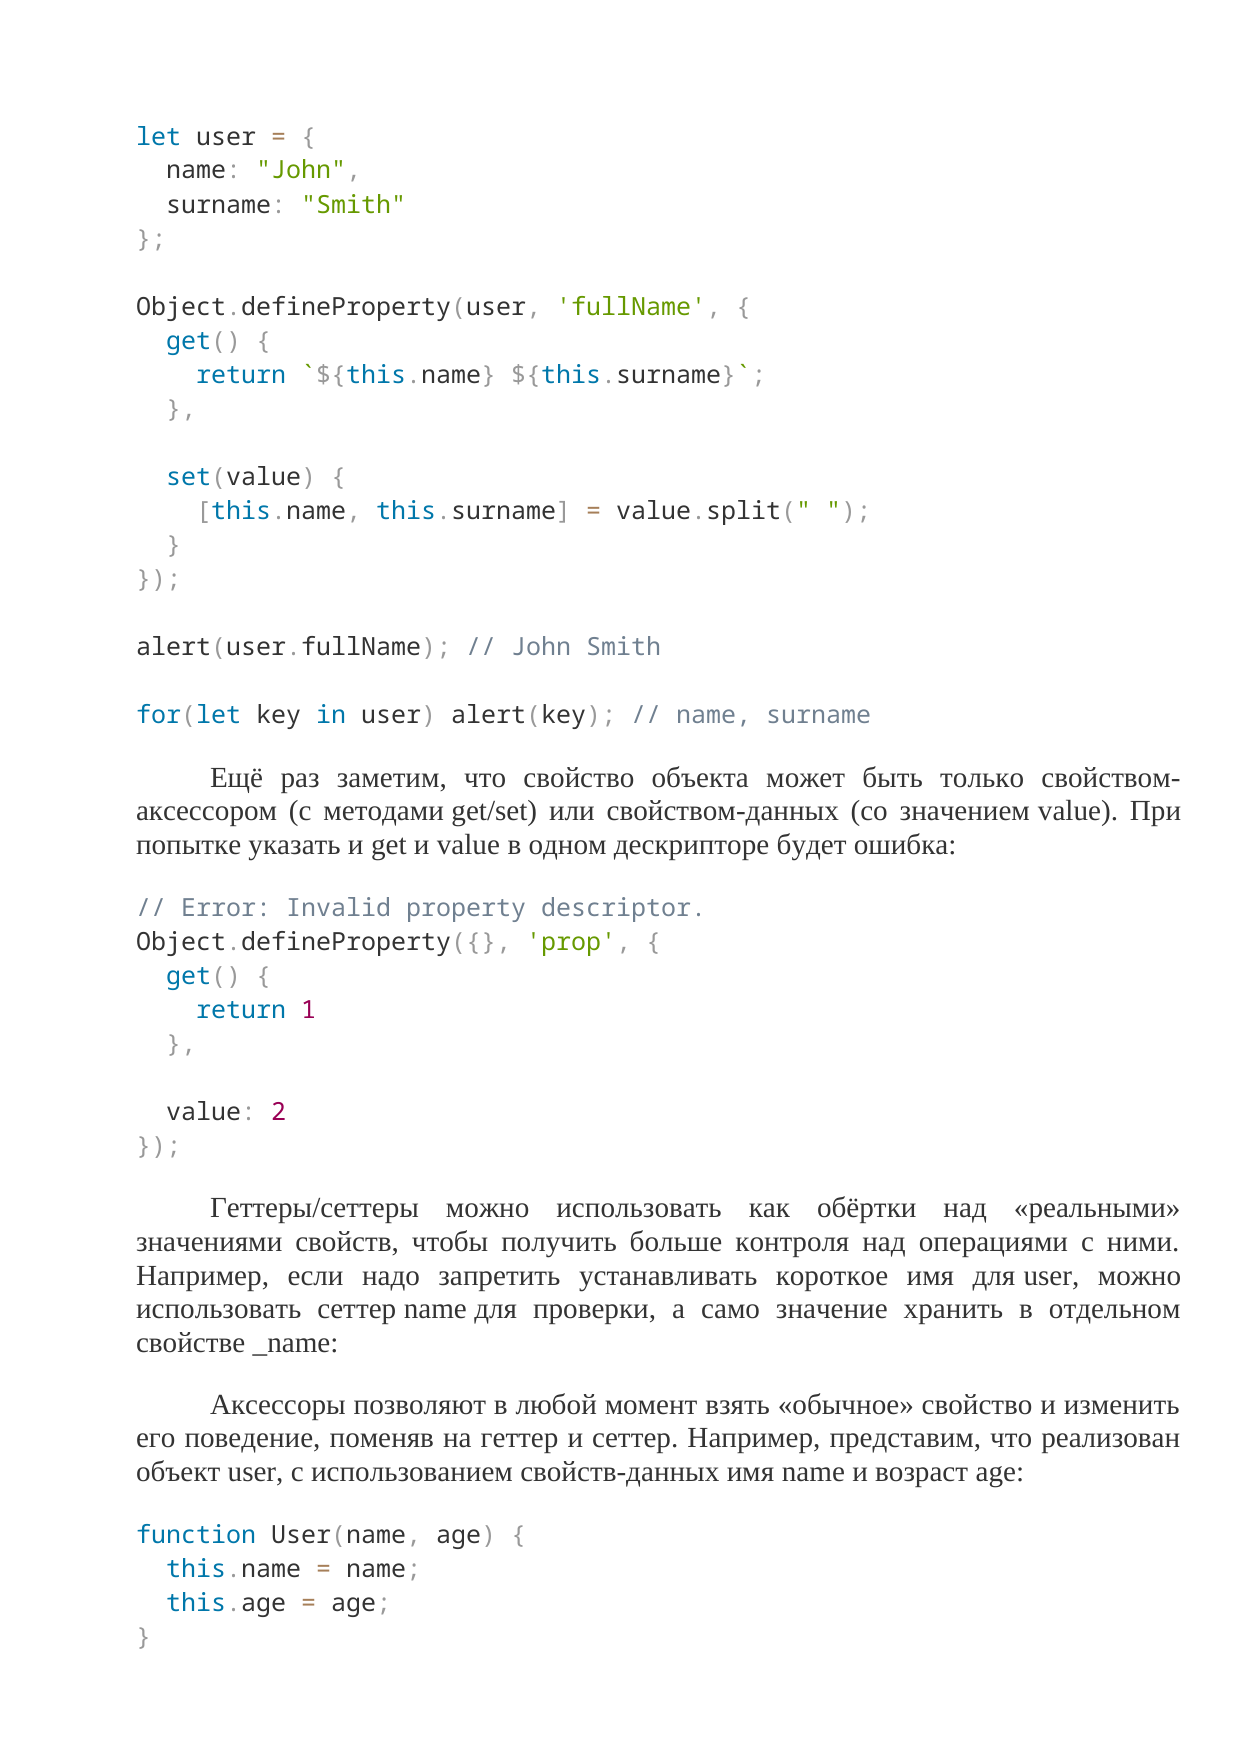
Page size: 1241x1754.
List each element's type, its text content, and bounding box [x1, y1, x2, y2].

text alert(user.fullName); // John Smith [136, 629, 1181, 663]
text value: 2 [136, 1094, 1181, 1128]
text for(let key in user) alert(key); // name, surname [136, 697, 1181, 731]
text function User(name, age) { [136, 1516, 1181, 1551]
text Аксессоры позволяют в любой момент взять «обычное» свойство и изменить его поведение, поменяв на геттер и сеттер. Например, представим, что реализован объект user, с использованием свойств-данных имя name и возраст age: [136, 1387, 1181, 1488]
text this.age = age; [136, 1584, 1181, 1619]
text }, [136, 1026, 1181, 1060]
text }); [136, 561, 1181, 595]
text }; [136, 220, 1181, 254]
text // Error: Invalid property descriptor. [136, 889, 1181, 923]
text } [136, 527, 1181, 561]
text Геттеры/сеттеры можно использовать как обёртки над «реальными» значениями свойств, чтобы получить больше контроля над операциями с ними. Например, если надо запретить устанавливать короткое имя для user, можно использовать сеттер name для проверки, а само значение хранить в отдельном свойстве _name: [136, 1191, 1181, 1358]
text Object.defineProperty({}, 'prop', { [136, 923, 1181, 957]
text get() { [136, 322, 1181, 357]
text let user = { [136, 118, 1181, 152]
text return 1 [136, 992, 1181, 1026]
text }); [136, 1128, 1181, 1162]
text return `${this.name} ${this.surname}`; [136, 357, 1181, 391]
text name: "John", [136, 152, 1181, 186]
text set(value) { [136, 459, 1181, 493]
text } [136, 1619, 1181, 1653]
text }, [136, 391, 1181, 425]
text Object.defineProperty(user, 'fullName', { [136, 288, 1181, 322]
text surname: "Smith" [136, 186, 1181, 220]
text [this.name, this.surname] = value.split(" "); [136, 493, 1181, 527]
text Ещё раз заметим, что свойство объекта может быть только свойством-аксессором (с методами get/set) или свойством-данных (со значением value). При попытке указать и get и value в одном дескрипторе будет ошибка: [136, 760, 1181, 861]
text get() { [136, 957, 1181, 992]
text this.name = name; [136, 1551, 1181, 1584]
